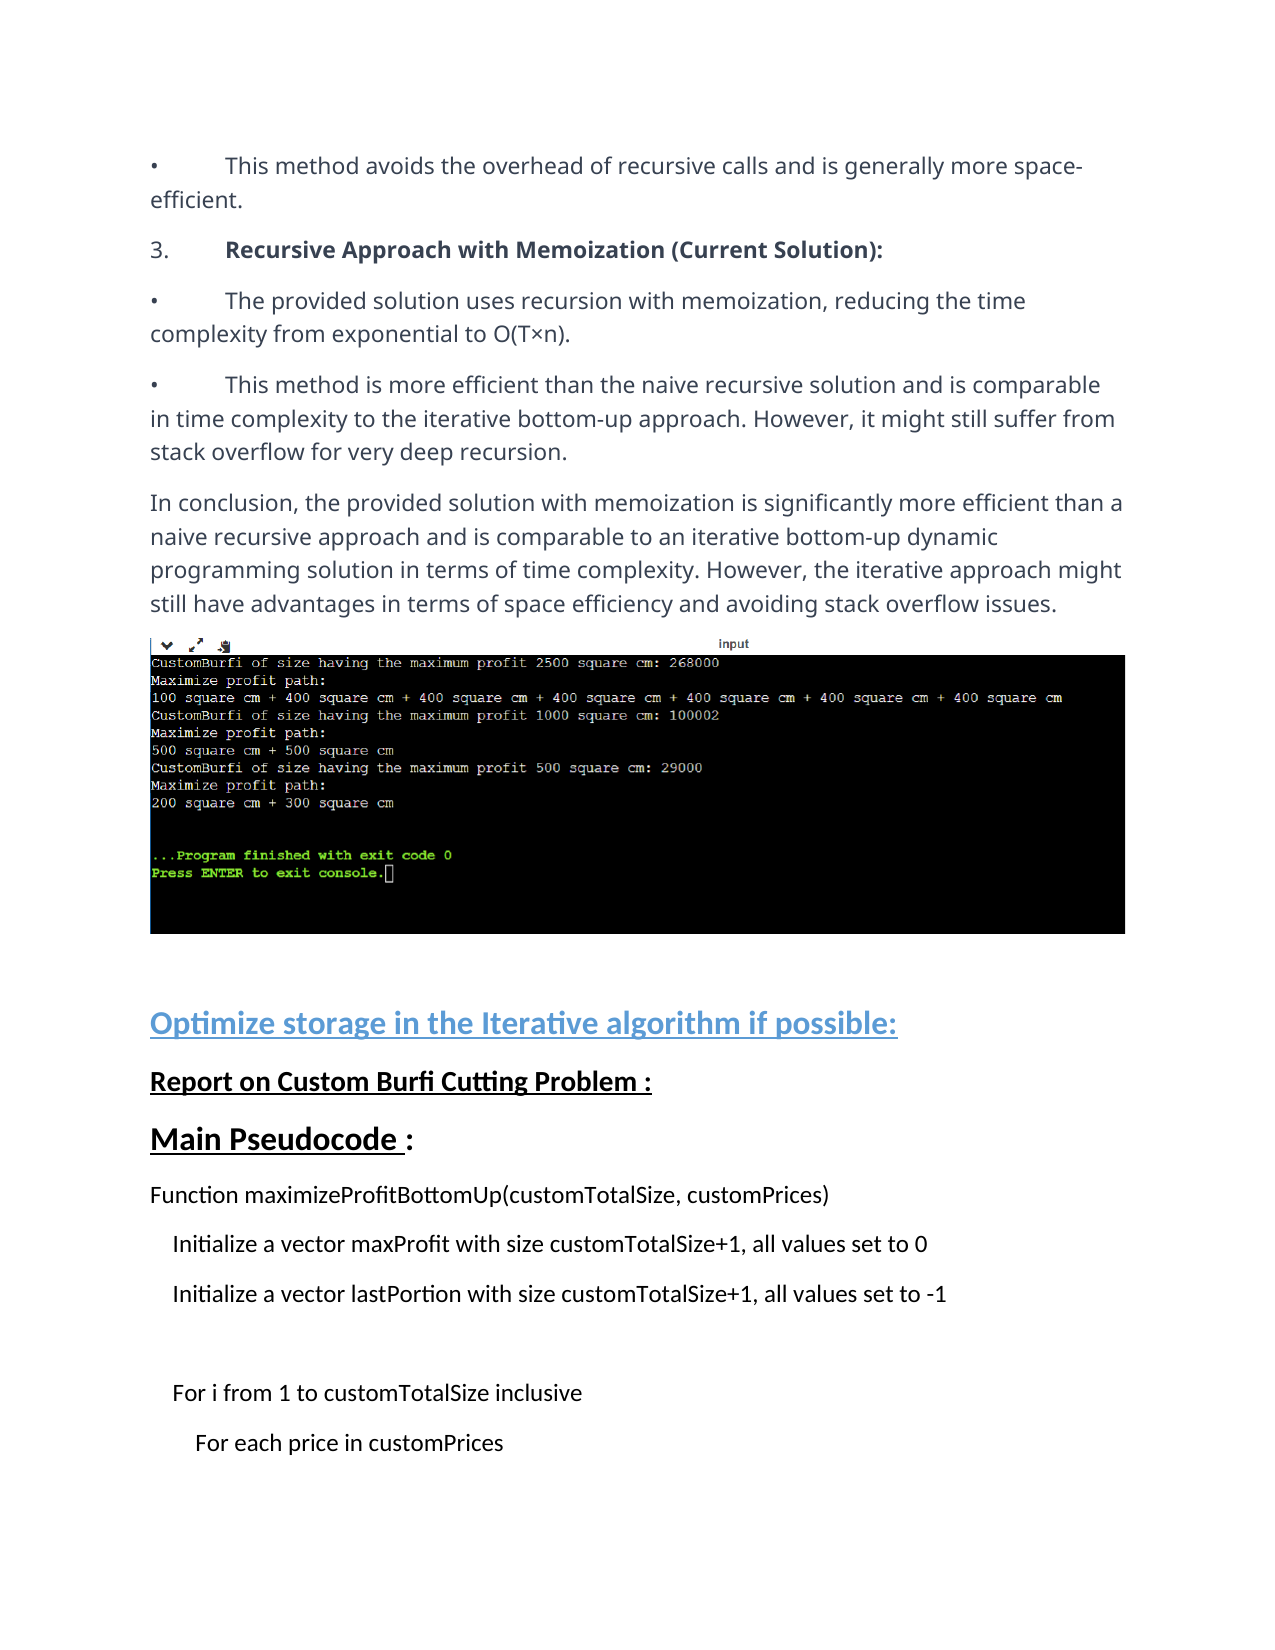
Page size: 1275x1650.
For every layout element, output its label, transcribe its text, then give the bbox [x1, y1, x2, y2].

text In conclusion, the provided solution with memoization is significantly more efficient than a naive recursive approach and is comparable to an iterative bottom-up dynamic programming solution in terms of time complexity. However, the iterative approach might still have advantages in terms of space efficiency and avoiding stack overflow issues. [150, 487, 1125, 619]
text • The provided solution uses recursion with memoization, reducing the time complexity from exponential to O(T×n). [150, 284, 1125, 349]
text Function maximizeProfitBottomUp(customTotalSize, customPrices) [150, 1179, 1125, 1209]
picture [150, 638, 1125, 934]
text Main Pseudocode : [150, 1118, 1125, 1159]
text Initialize a vector maxProfit with size customTotalSize+1, all values set to 0 [150, 1228, 1125, 1259]
text 3. Recursive Approach with Memoization (Current Solution): [150, 234, 1125, 265]
text For i from 1 to customTotalSize inclusive [150, 1377, 1125, 1408]
text • This method is more efficient than the naive recursive solution and is comparable in time complexity to the iterative bottom-up approach. However, it might still suffer from stack overflow for very deep recursion. [150, 369, 1125, 467]
text • This method avoids the overhead of recursive calls and is generally more space-efficient. [150, 150, 1125, 215]
text For each price in customPrices [150, 1427, 1125, 1457]
text Optimize storage in the Iterative algorithm if possible: [150, 1002, 1125, 1043]
text Initialize a vector lastPortion with size customTotalSize+1, all values set to -1 [150, 1278, 1125, 1308]
text Report on Custom Burfi Cutting Problem : [150, 1063, 1125, 1099]
